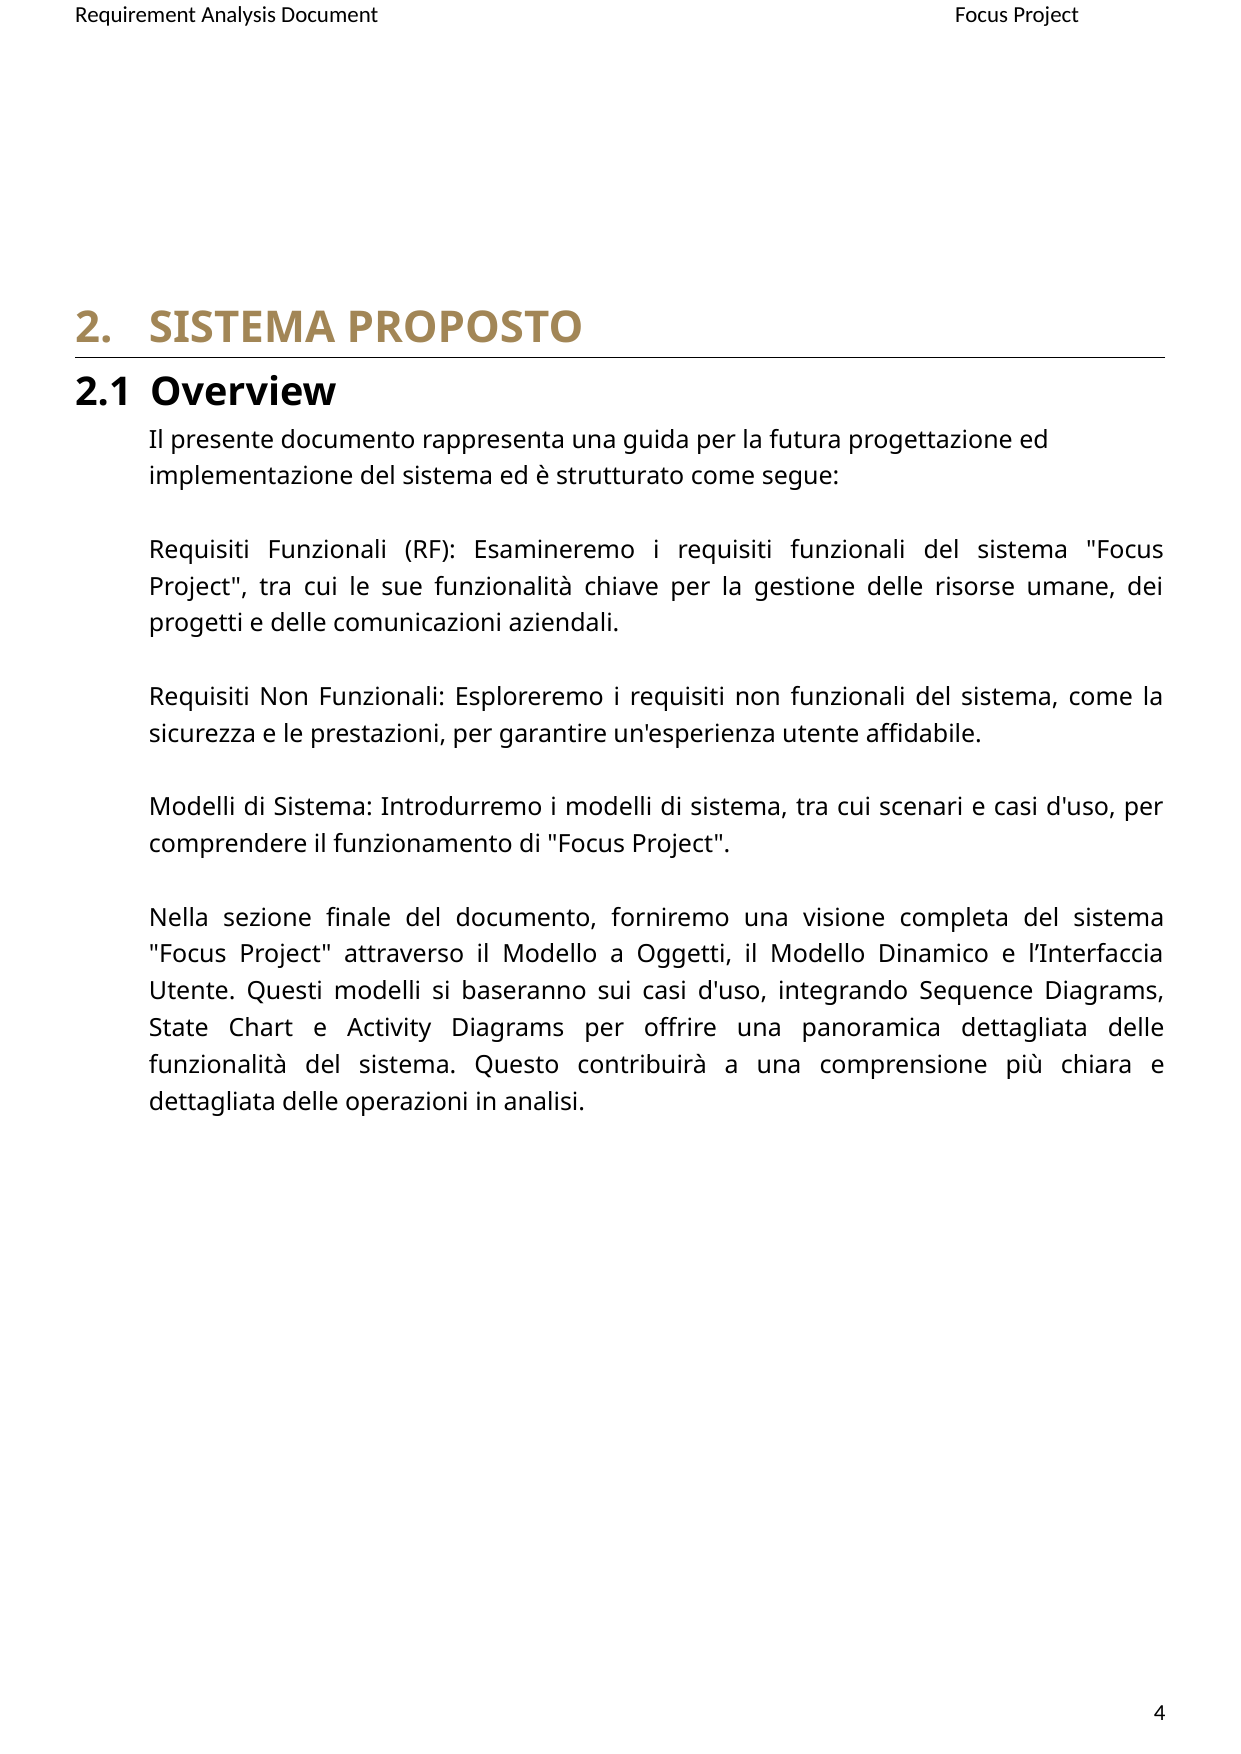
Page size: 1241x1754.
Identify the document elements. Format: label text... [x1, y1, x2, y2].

text Modelli di Sistema: Introdurremo i modelli di sistema, tra cui scenari e casi d'uso, per comprendere il funzionamento di "Focus Project". [149, 789, 1165, 860]
text Il presente documento rappresenta una guida per la futura progettazione ed [149, 421, 1165, 455]
text Requisiti Funzionali (RF): Esamineremo i requisiti funzionali del sistema "Focus Project", tra cui le sue funzionalità chiave per la gestione delle risorse umane, dei progetti e delle comunicazioni aziendali. [149, 532, 1165, 639]
list Overview [75, 363, 1165, 417]
text implementazione del sistema ed è strutturato come segue: [149, 458, 1165, 492]
text Requisiti Non Funzionali: Esploreremo i requisiti non funzionali del sistema, come la sicurezza e le prestazioni, per garantire un'esperienza utente affidabile. [149, 679, 1165, 749]
text Nella sezione finale del documento, forniremo una visione completa del sistema "Focus Project" attraverso il Modello a Oggetti, il Modello Dinamico e l’Interfaccia Utente. Questi modelli si baseranno sui casi d'uso, integrando Sequence Diagrams, State Chart e Activity Diagrams per offrire una panoramica dettagliata delle funzionalità del sistema. Questo contribuirà a una comprensione più chiara e dettagliata delle operazioni in analisi. [149, 899, 1165, 1117]
list SISTEMA PROPOSTO [75, 296, 1165, 357]
